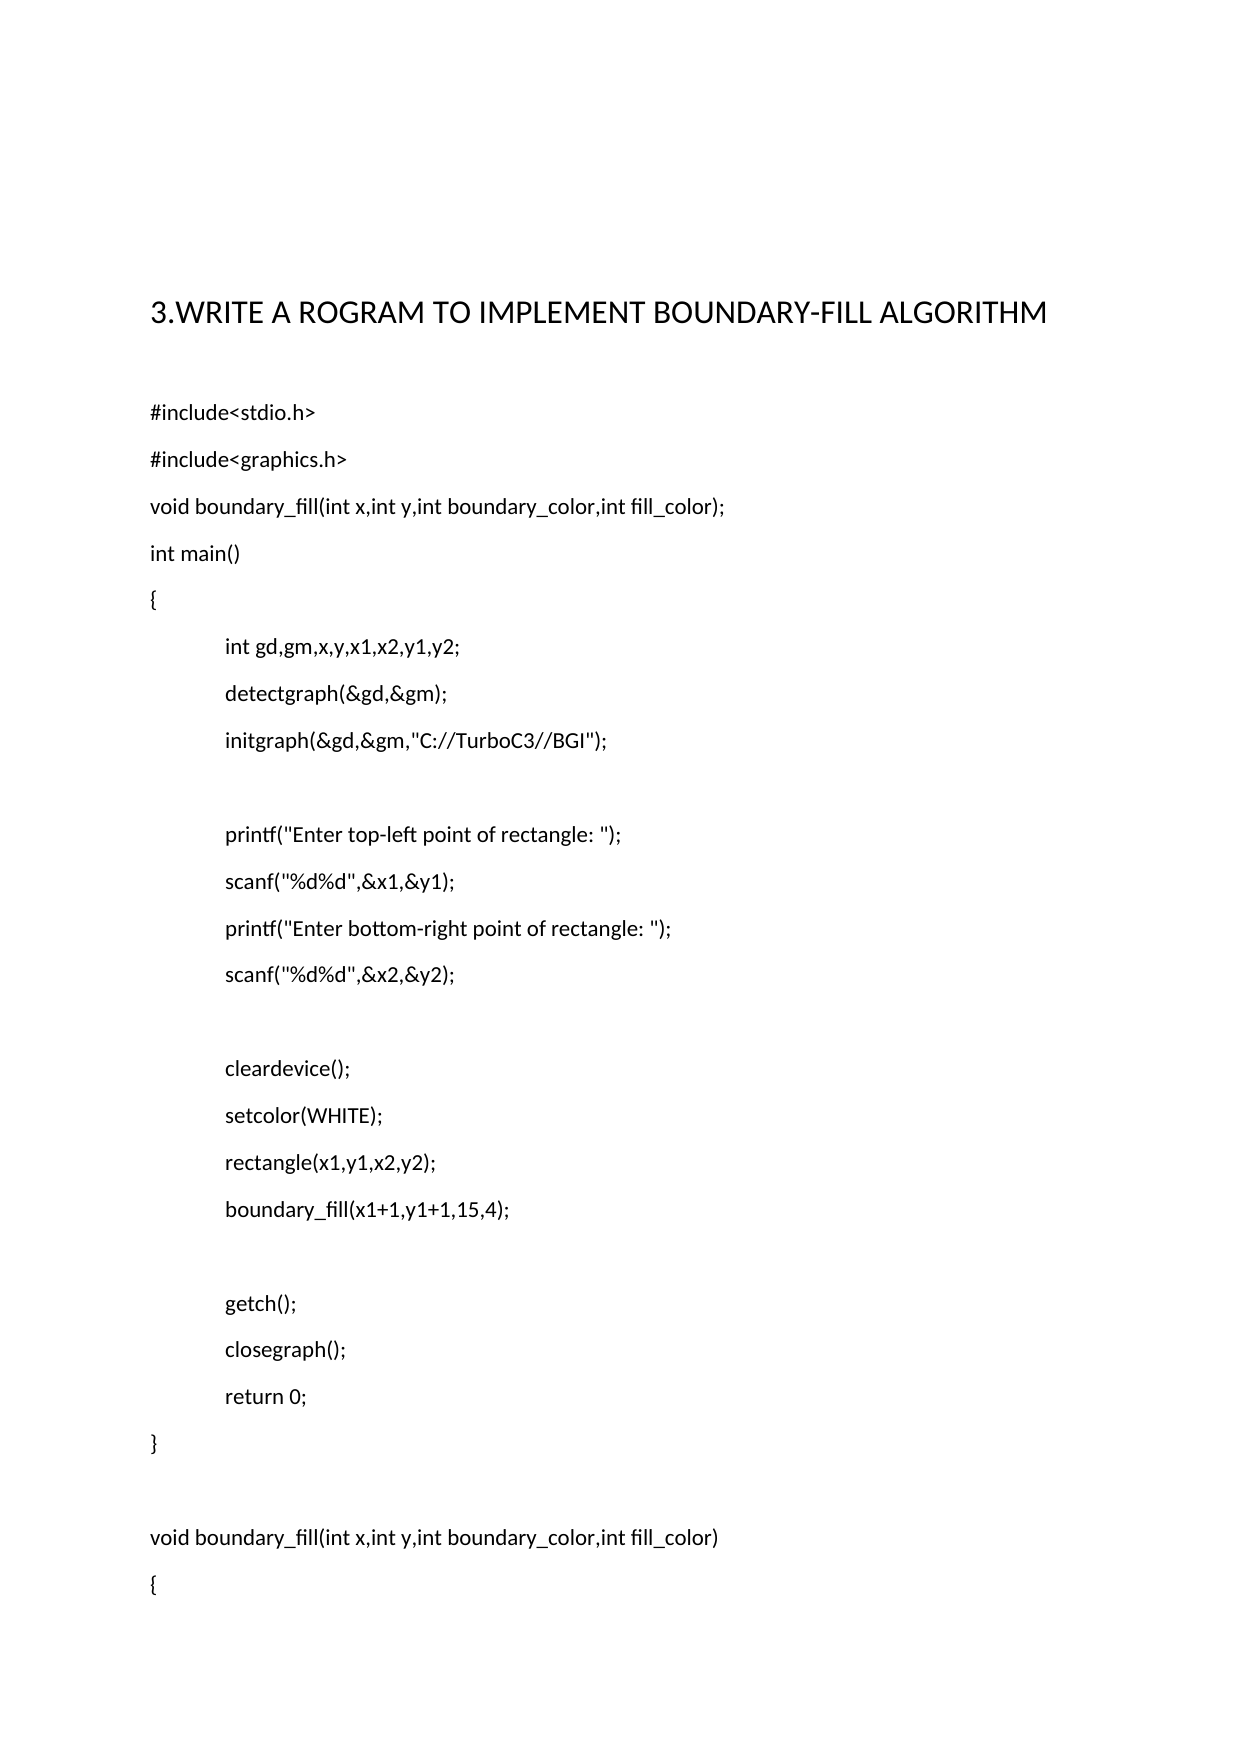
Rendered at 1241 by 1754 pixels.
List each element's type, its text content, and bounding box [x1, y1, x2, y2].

text int main() [150, 539, 1090, 567]
text scanf("%d%d",&x2,&y2); [150, 961, 1090, 989]
text printf("Enter top-left point of rectangle: "); [150, 820, 1090, 848]
text { [150, 1570, 1090, 1598]
text boundary_fill(x1+1,y1+1,15,4); [150, 1195, 1090, 1223]
text printf("Enter bottom-right point of rectangle: "); [150, 914, 1090, 942]
text scanf("%d%d",&x1,&y1); [150, 867, 1090, 895]
text void boundary_fill(int x,int y,int boundary_color,int fill_color) [150, 1523, 1090, 1551]
text closegraph(); [150, 1336, 1090, 1364]
text return 0; [150, 1382, 1090, 1411]
text int gd,gm,x,y,x1,x2,y1,y2; [150, 632, 1090, 661]
text 3.WRITE A ROGRAM TO IMPLEMENT BOUNDARY-FILL ALGORITHM [150, 291, 1090, 331]
text initgraph(&gd,&gm,"C://TurboC3//BGI"); [150, 726, 1090, 754]
text } [150, 1429, 1090, 1457]
text detectgraph(&gd,&gm); [150, 679, 1090, 707]
text { [150, 586, 1090, 614]
text #include<stdio.h> [150, 398, 1090, 426]
text rectangle(x1,y1,x2,y2); [150, 1148, 1090, 1176]
text #include<graphics.h> [150, 445, 1090, 473]
text void boundary_fill(int x,int y,int boundary_color,int fill_color); [150, 492, 1090, 520]
text setcolor(WHITE); [150, 1101, 1090, 1129]
text getch(); [150, 1289, 1090, 1317]
text cleardevice(); [150, 1054, 1090, 1082]
